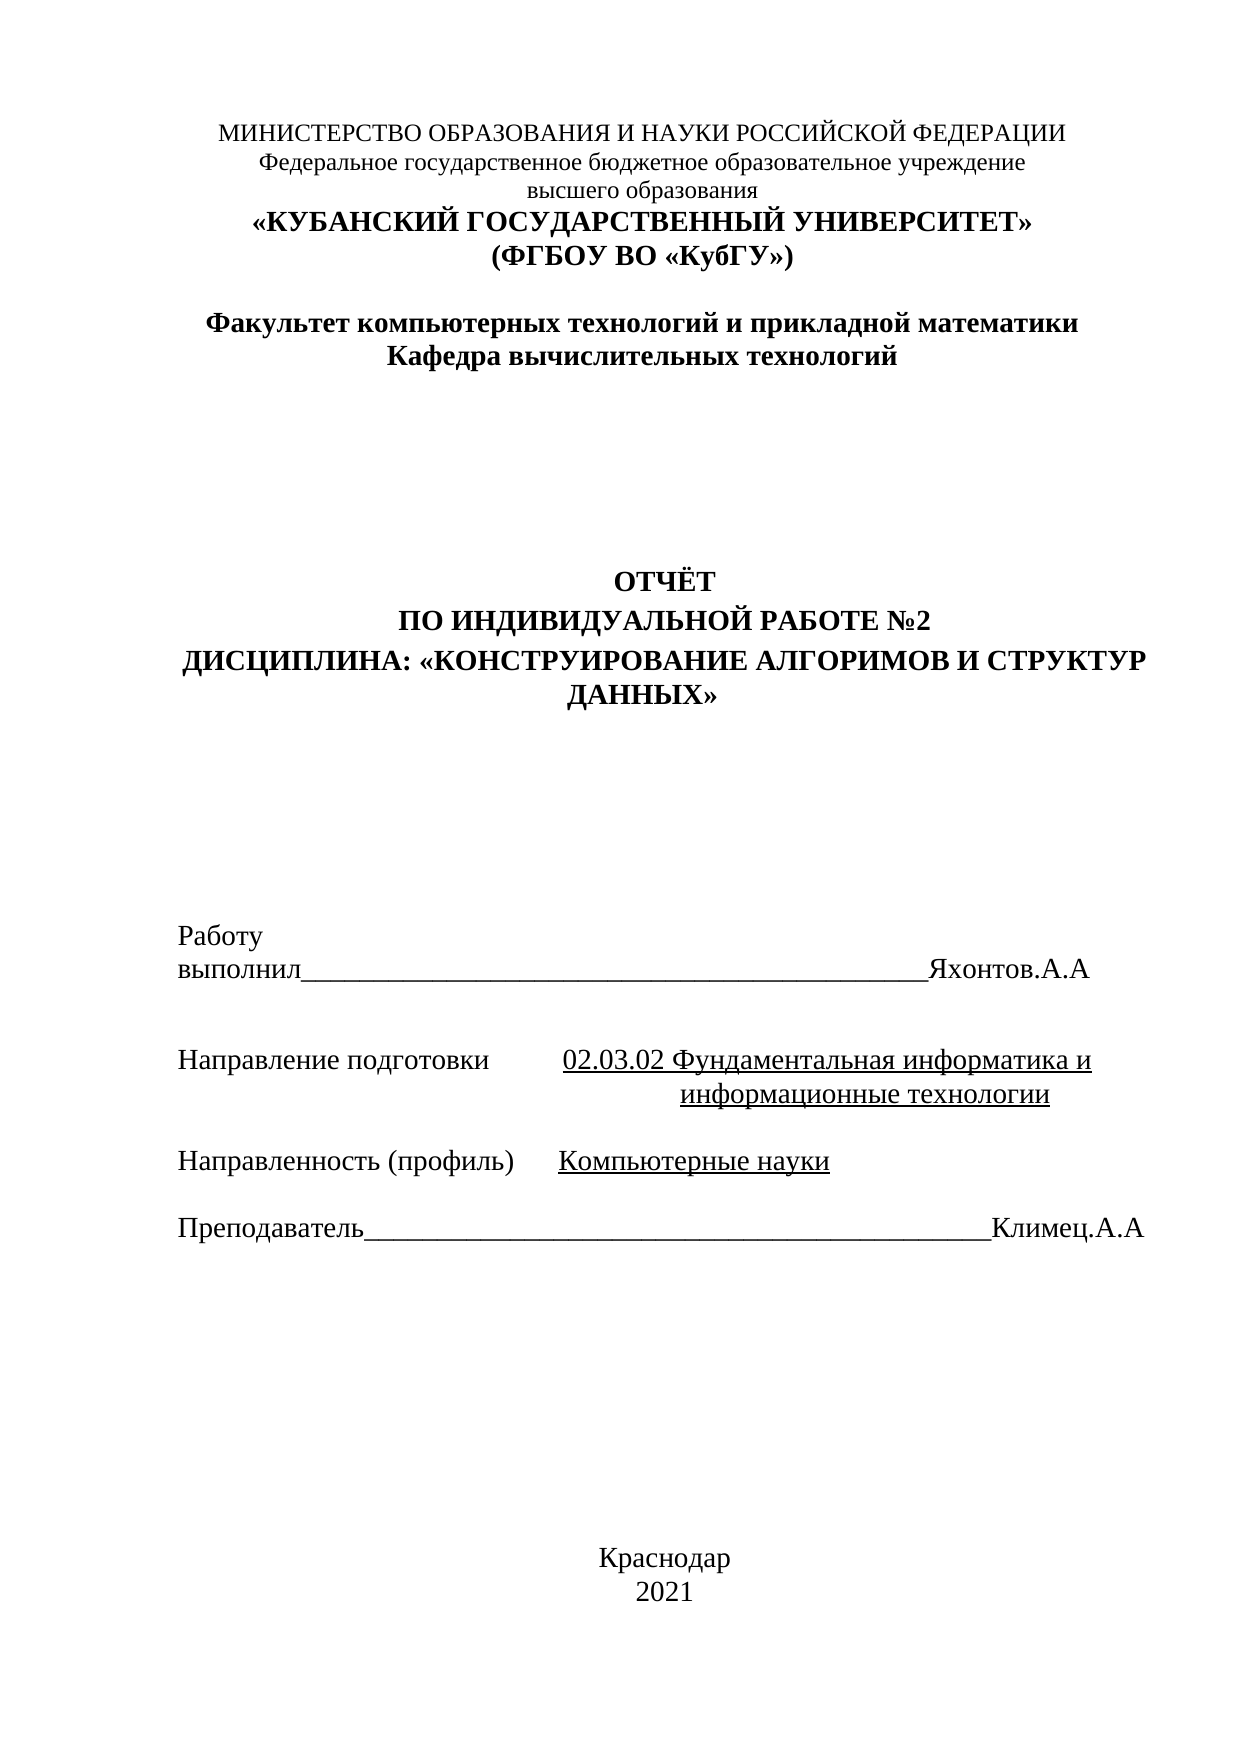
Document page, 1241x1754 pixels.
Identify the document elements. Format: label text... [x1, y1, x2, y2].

text Краснодар [177, 1540, 1152, 1574]
text ПО ИНДИВИДУАЛЬНОЙ РАБОТЕ №2 [133, 603, 1152, 637]
text Федеральное государственное бюджетное образовательное учреждение [133, 147, 1152, 176]
text Преподаватель___________________________________________Климец.А.А [177, 1210, 1152, 1244]
text Факультет компьютерных технологий и прикладной математики [133, 305, 1152, 338]
text Работу выполнил___________________________________________Яхонтов.А.А [177, 918, 1152, 985]
text ОТЧЁТ [133, 564, 1152, 597]
text Кафедра вычислительных технологий [133, 338, 1152, 372]
text 2021 [177, 1574, 1152, 1607]
text ДИСЦИПЛИНА: «КОНСТРУИРОВАНИЕ АЛГОРИМОВ И СТРУКТУР ДАННЫХ» [133, 643, 1152, 710]
text Направленность (профиль) Компьютерные науки [177, 1143, 1152, 1177]
text (ФГБОУ ВО «КубГУ») [133, 238, 1152, 271]
text информационные технологии [177, 1076, 1152, 1109]
text высшего образования [133, 176, 1152, 204]
text Направление подготовки 02.03.02 Фундаментальная информатика и [177, 1042, 1152, 1076]
text МИНИСТЕРСТВО ОБРАЗОВАНИЯ И НАУКИ РОССИЙСКОЙ ФЕДЕРАЦИИ [133, 118, 1152, 147]
text «КУБАНСКИЙ ГОСУДАРСТВЕННЫЙ УНИВЕРСИТЕТ» [133, 204, 1152, 238]
